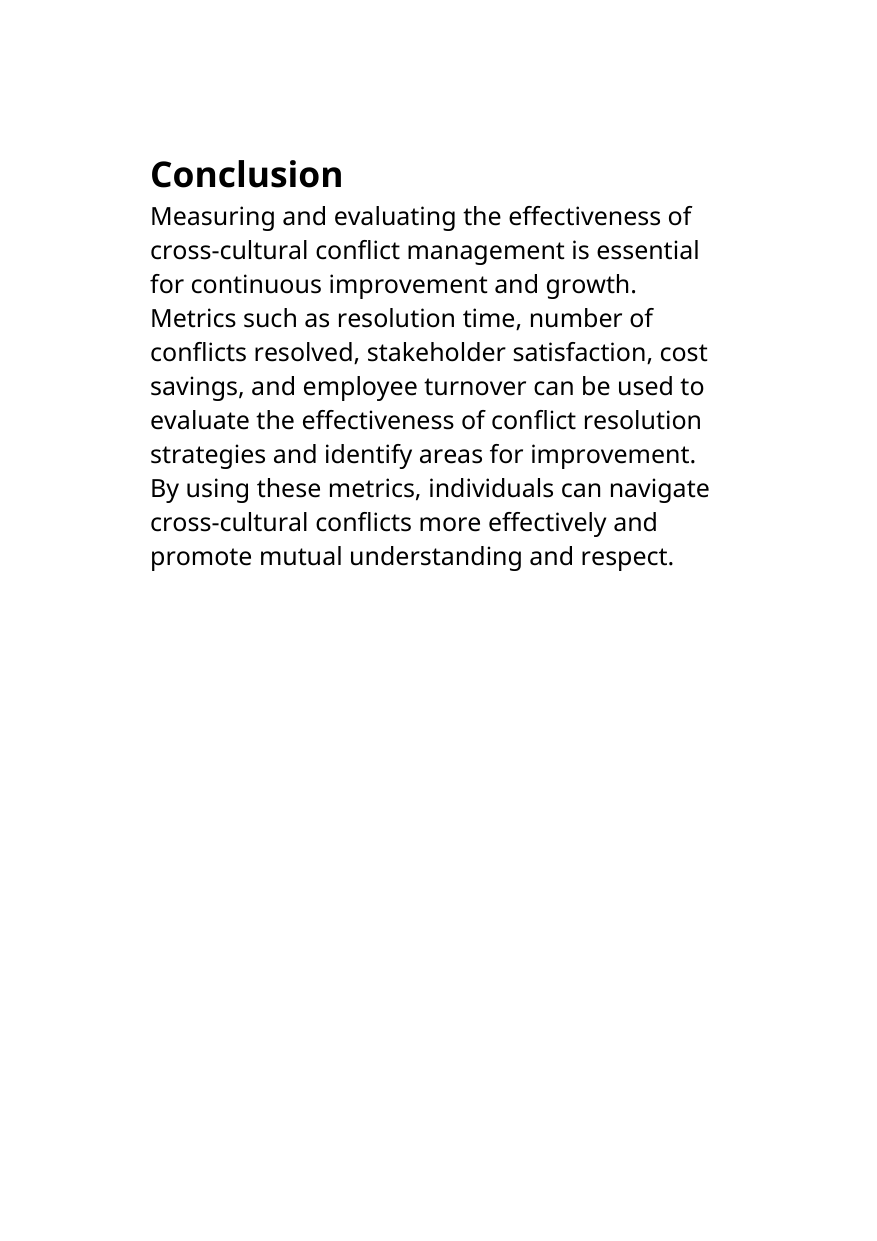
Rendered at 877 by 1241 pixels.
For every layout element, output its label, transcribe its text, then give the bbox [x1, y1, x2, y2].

subtitle Conclusion [150, 150, 727, 198]
text Measuring and evaluating the effectiveness of cross-cultural conflict management is essential for continuous improvement and growth. Metrics such as resolution time, number of conflicts resolved, stakeholder satisfaction, cost savings, and employee turnover can be used to evaluate the effectiveness of conflict resolution strategies and identify areas for improvement. By using these metrics, individuals can navigate cross-cultural conflicts more effectively and promote mutual understanding and respect. [150, 198, 727, 573]
